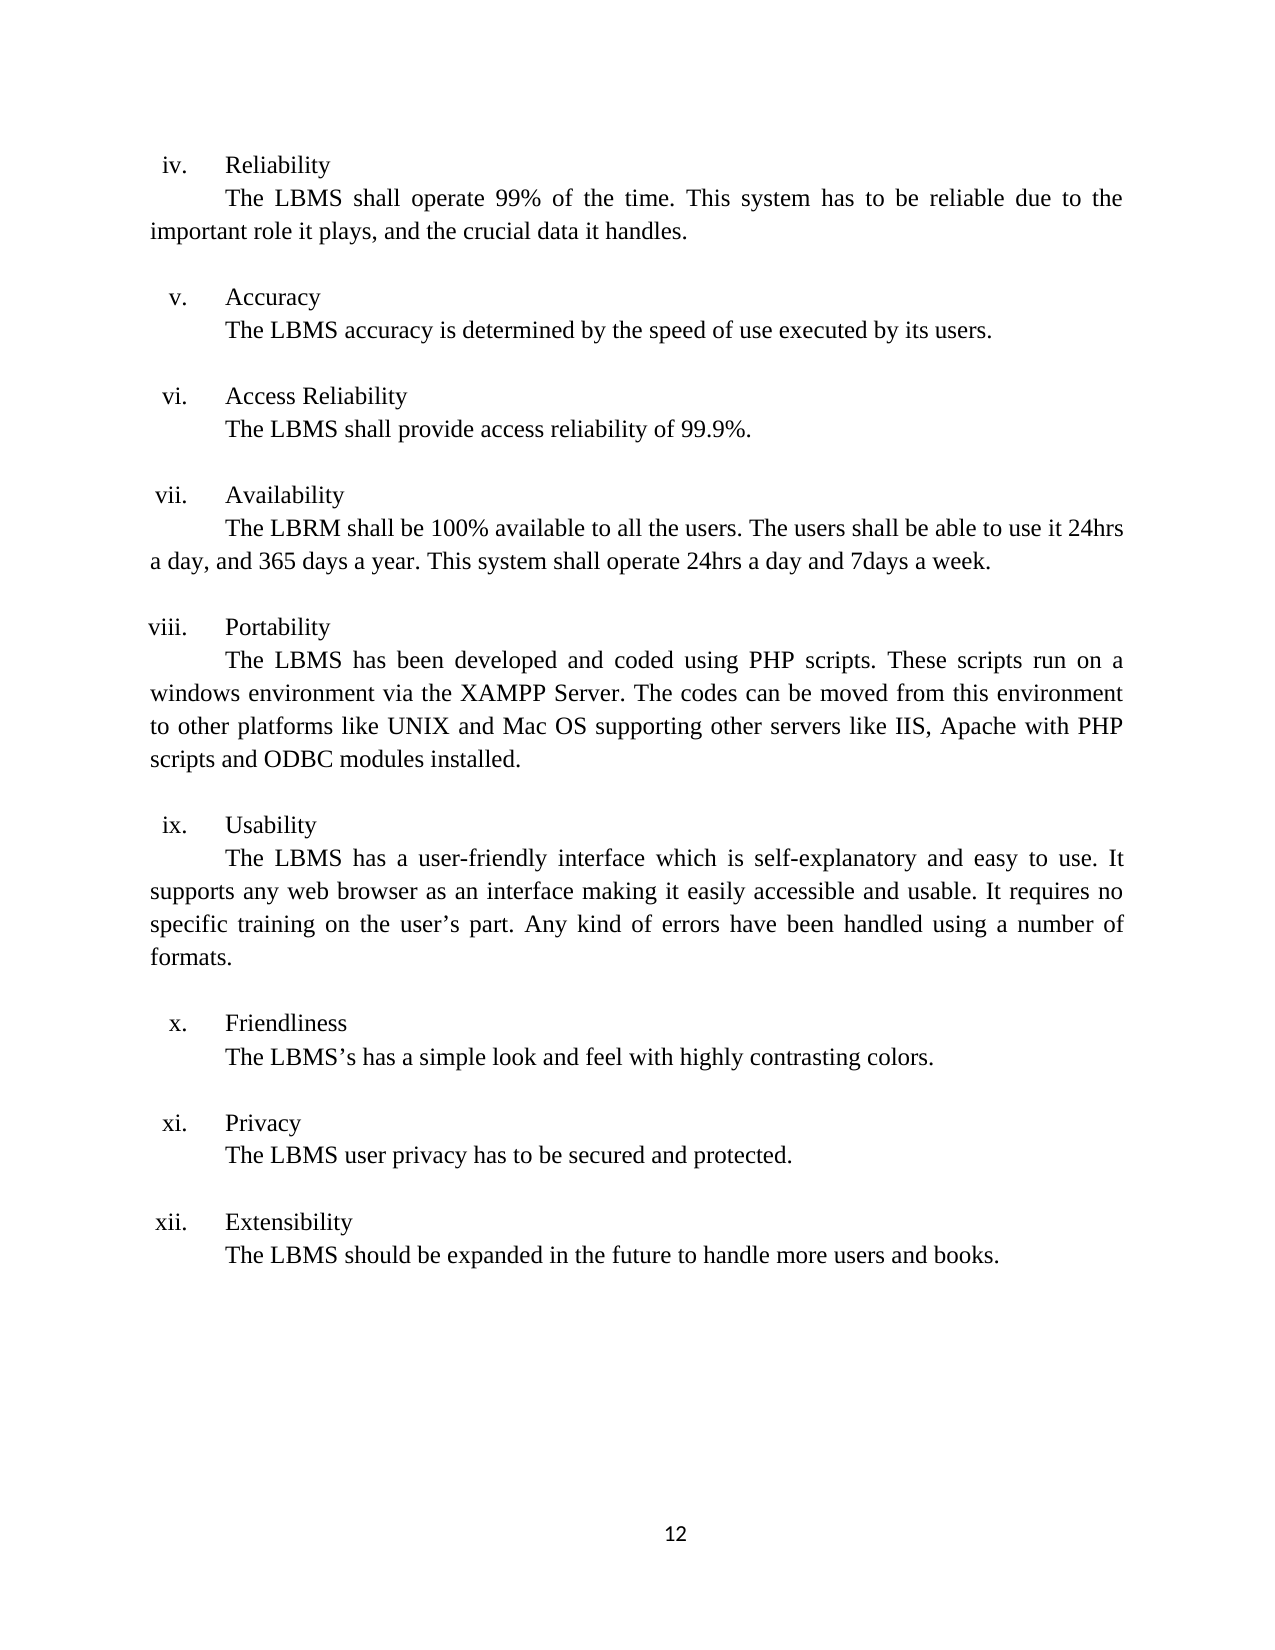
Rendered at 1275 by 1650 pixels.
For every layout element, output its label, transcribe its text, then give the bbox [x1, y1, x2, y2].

list Availability [187, 480, 1125, 509]
text The LBMS’s has a simple look and feel with highly contrasting colors. [150, 1042, 1125, 1070]
text The LBRM shall be 100% available to all the users. The users shall be able to use it 24hrs a day, and 365 days a year. This system shall operate 24hrs a day and 7days a week. [150, 513, 1125, 575]
list Reliability [187, 150, 1125, 179]
text The LBMS has a user-friendly interface which is self-explanatory and easy to use. It supports any web browser as an interface making it easily accessible and usable. It requires no specific training on the user’s part. Any kind of errors have been handled using a number of formats. [150, 843, 1125, 971]
text The LBMS should be expanded in the future to handle more users and books. [150, 1240, 1125, 1268]
text The LBMS shall provide access reliability of 99.9%. [150, 414, 1125, 443]
list Privacy [187, 1108, 1125, 1136]
list Extensibility [187, 1207, 1125, 1235]
list Access Reliability [187, 381, 1125, 410]
text The LBMS user privacy has to be secured and protected. [150, 1141, 1125, 1169]
list Portability [187, 612, 1125, 641]
text The LBMS shall operate 99% of the time. This system has to be reliable due to the important role it plays, and the crucial data it handles. [150, 183, 1125, 245]
text The LBMS has been developed and coded using PHP scripts. These scripts run on a windows environment via the XAMPP Server. The codes can be moved from this environment to other platforms like UNIX and Mac OS supporting other servers like IIS, Apache with PHP scripts and ODBC modules installed. [150, 645, 1125, 773]
list Friendliness [187, 1008, 1125, 1037]
text The LBMS accuracy is determined by the speed of use executed by its users. [150, 315, 1125, 344]
list Usability [187, 810, 1125, 839]
list Accuracy [187, 282, 1125, 311]
